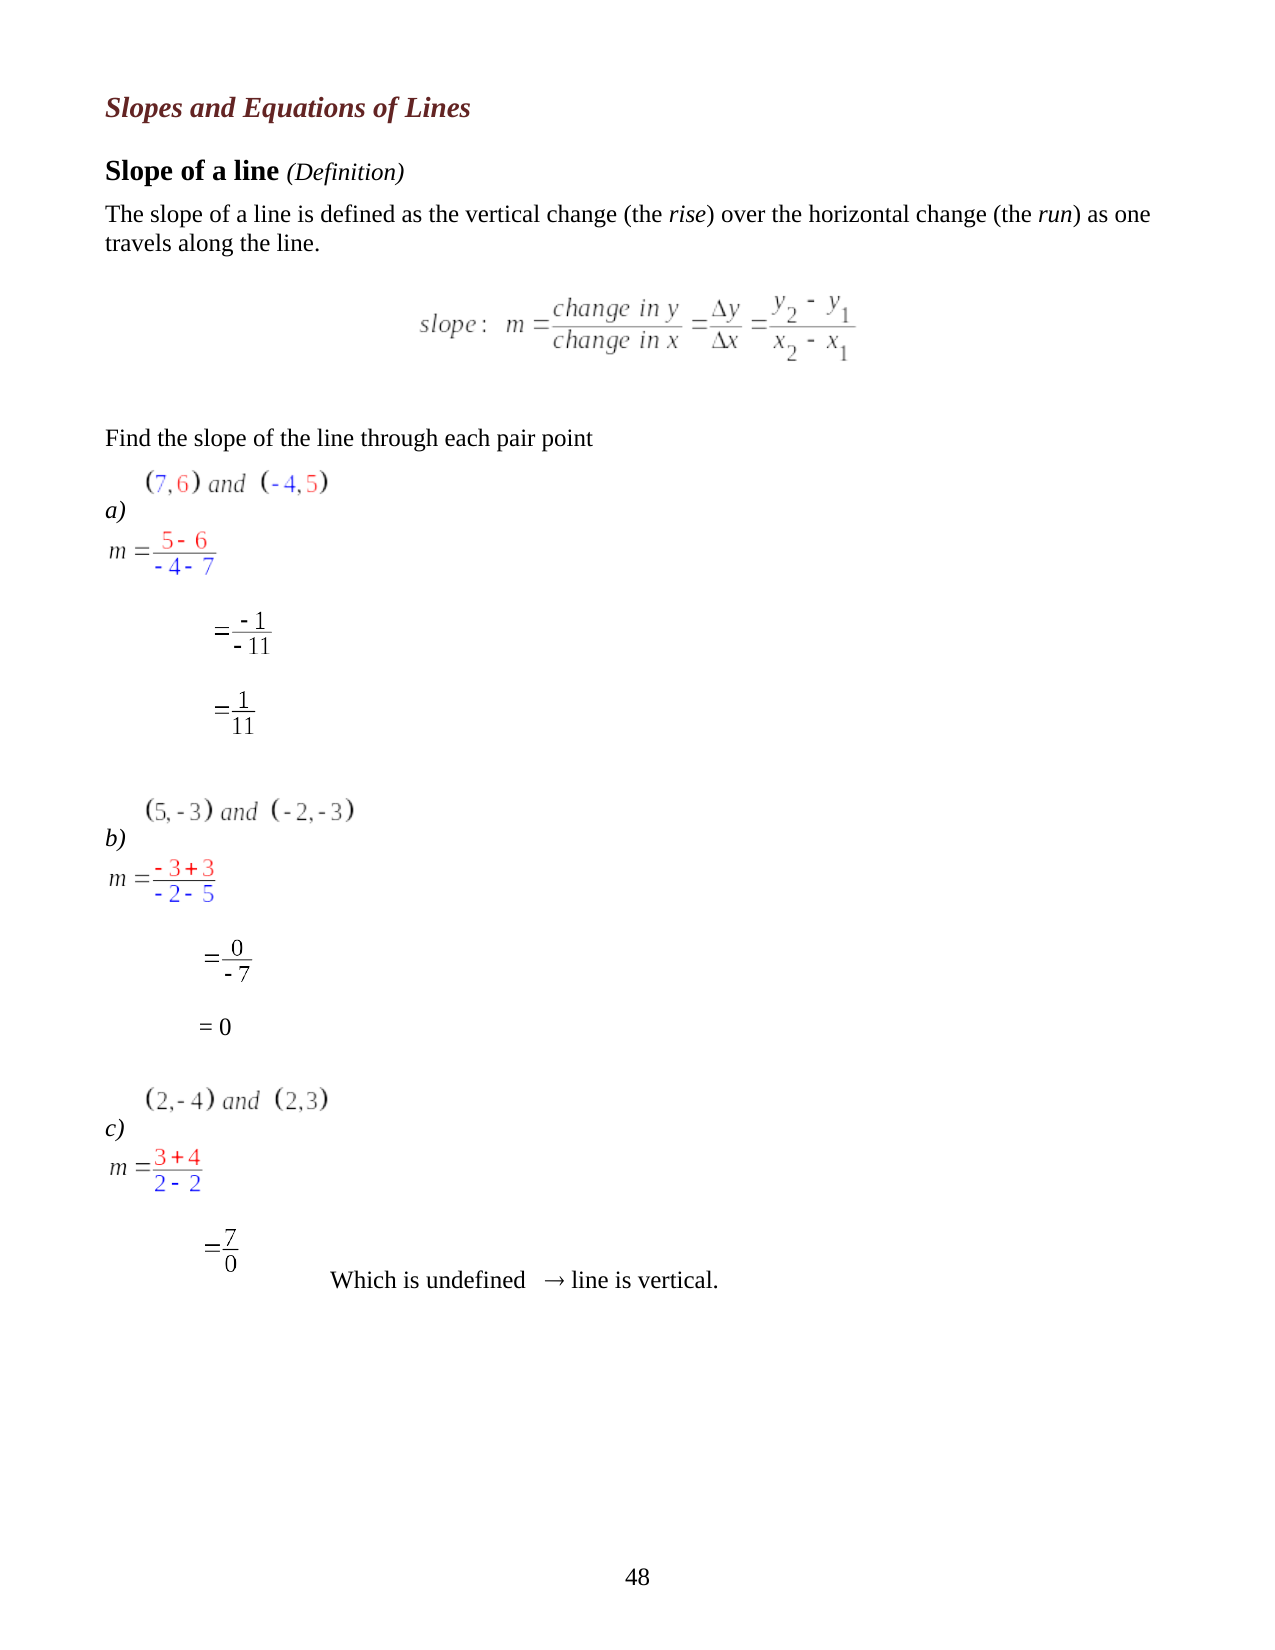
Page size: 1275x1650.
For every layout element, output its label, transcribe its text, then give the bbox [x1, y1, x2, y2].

text The slope of a line is defined as the vertical change (the rise) over the horizontal change (the run) as one travels along the line. [105, 199, 1170, 257]
text = 0 [105, 1012, 1170, 1040]
text Which is undefined line is vertical. [105, 1221, 1170, 1294]
text Find the slope of the line through each pair point [105, 423, 1170, 452]
text Slope of a line (Definition) [105, 153, 1170, 187]
text Slopes and Equations of Lines [105, 90, 1170, 123]
